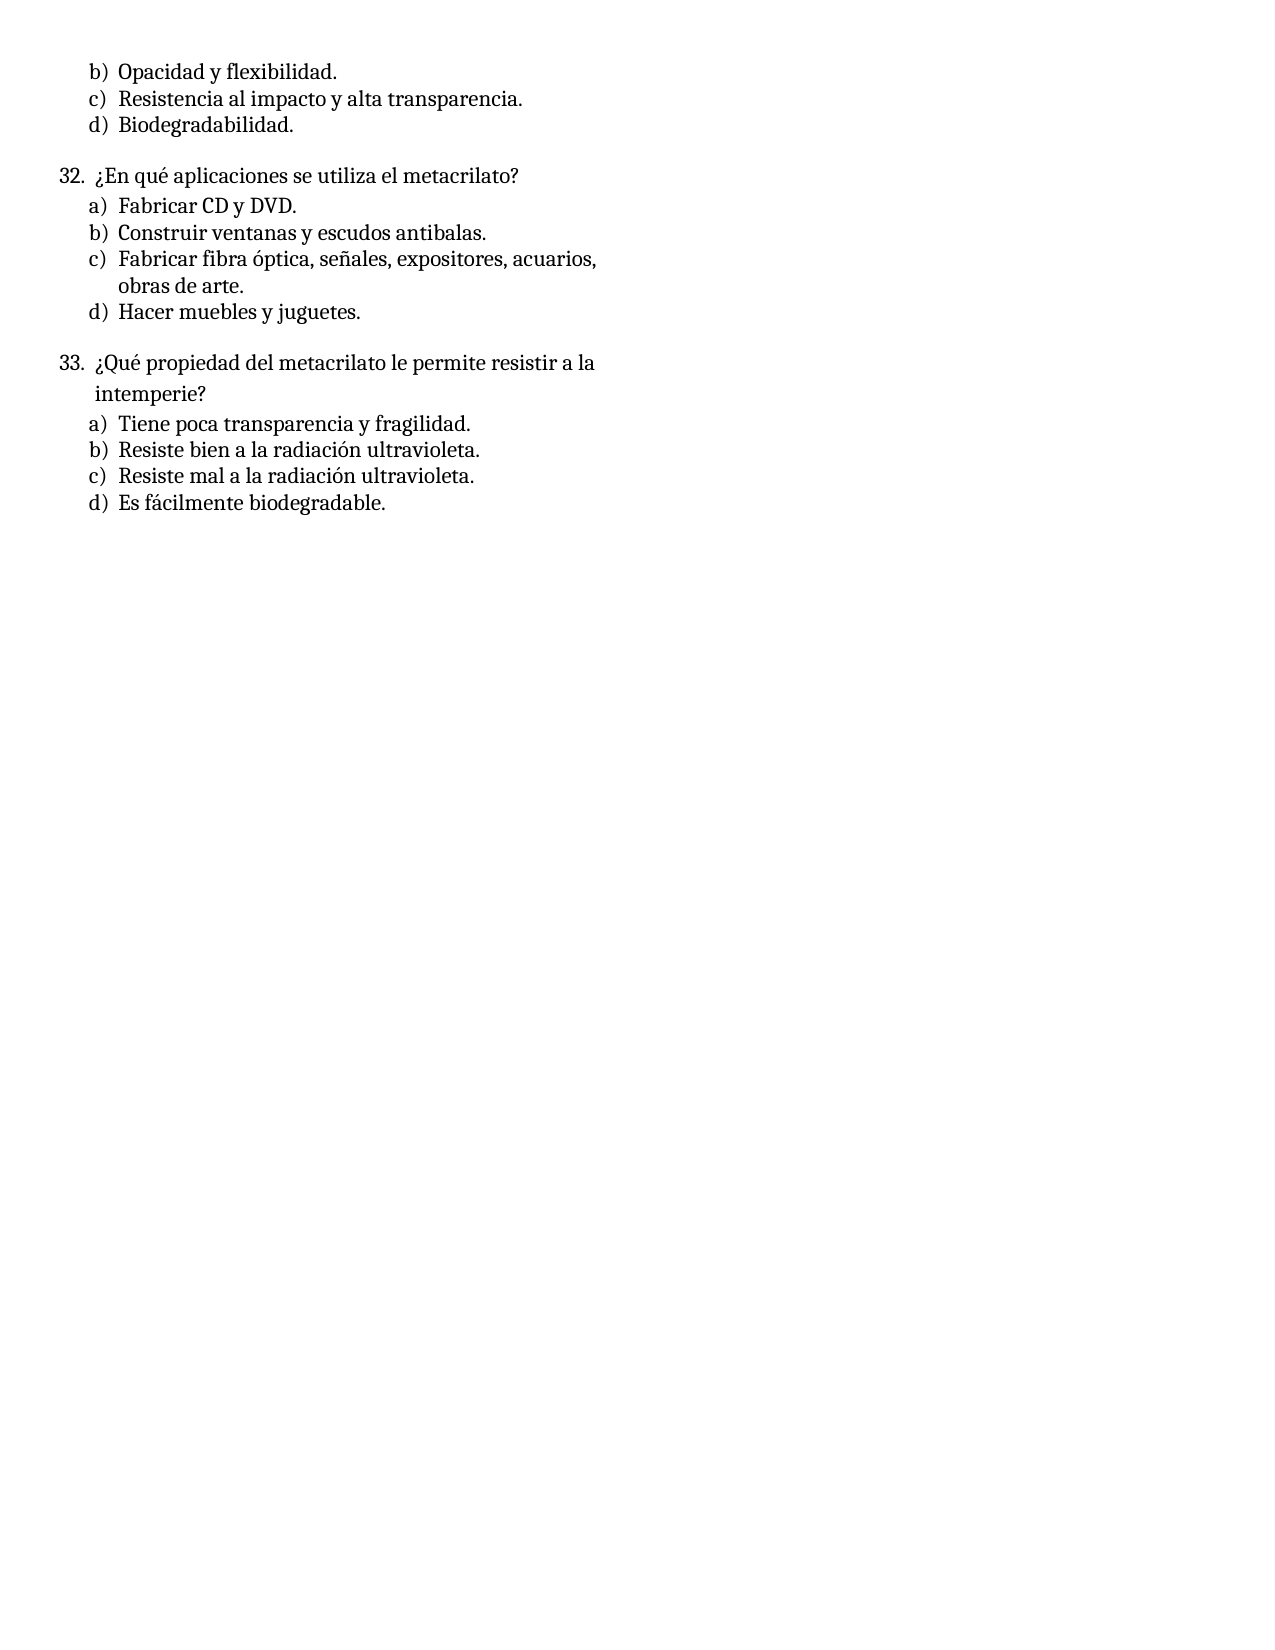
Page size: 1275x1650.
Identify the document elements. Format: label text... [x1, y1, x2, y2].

text c) Resistencia al impacto y alta transparencia. [89, 85, 600, 112]
text d) Biodegradabilidad. [89, 112, 600, 138]
text d) Es fácilmente biodegradable. [89, 489, 600, 516]
text a) Fabricar CD y DVD. [89, 193, 600, 220]
list ¿En qué aplicaciones se utiliza el metacrilato? [59, 163, 600, 189]
text b) Construir ventanas y escudos antibalas. [89, 220, 600, 246]
text c) Resiste mal a la radiación ultravioleta. [89, 463, 600, 489]
text b) Opacidad y flexibilidad. [89, 59, 600, 85]
text d) Hacer muebles y juguetes. [89, 299, 600, 325]
text a) Tiene poca transparencia y fragilidad. [89, 411, 600, 437]
text c) Fabricar fibra óptica, señales, expositores, acuarios, obras de arte. [89, 246, 600, 299]
text b) Resiste bien a la radiación ultravioleta. [89, 437, 600, 463]
list ¿Qué propiedad del metacrilato le permite resistir a la intemperie? [59, 350, 600, 407]
